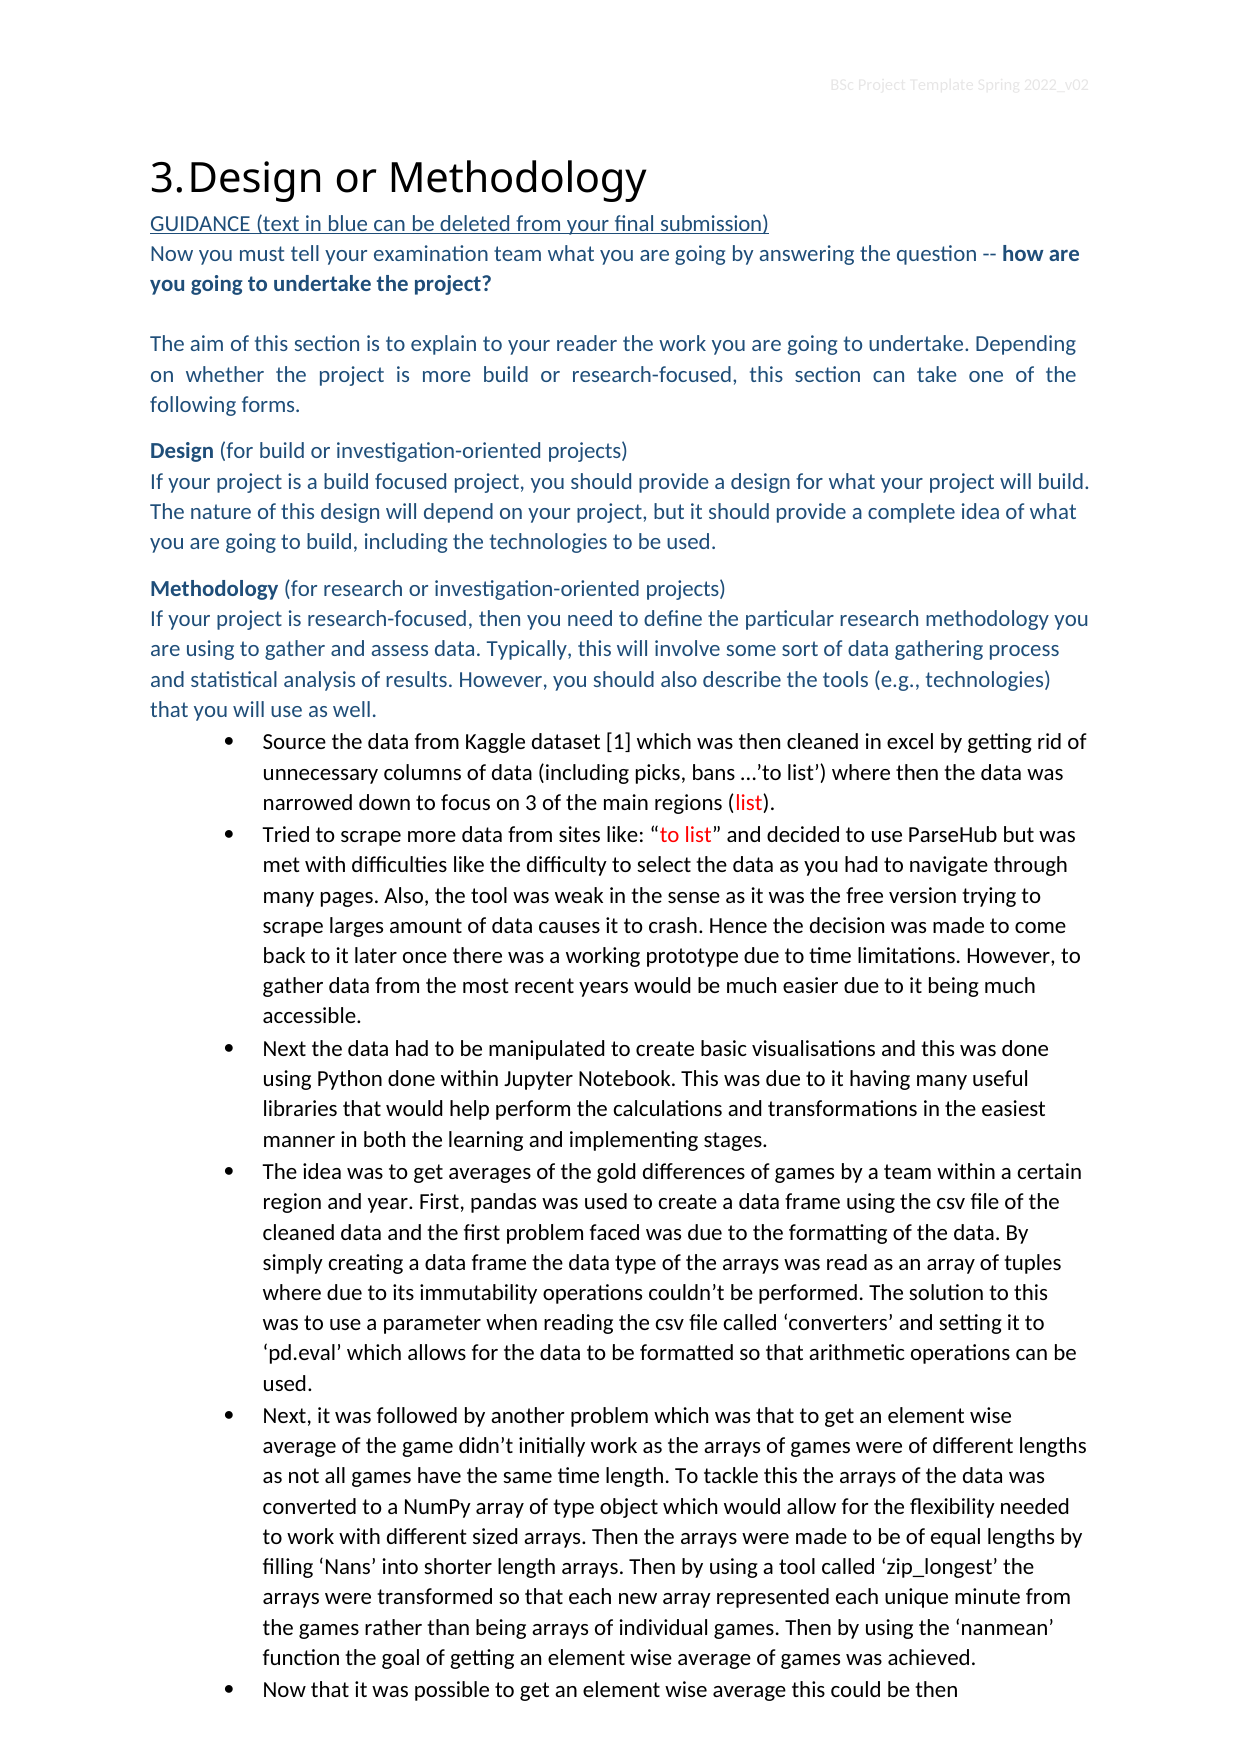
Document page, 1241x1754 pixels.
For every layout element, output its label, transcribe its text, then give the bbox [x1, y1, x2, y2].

list The idea was to get averages of the gold differences of games by a team within a certain region and year. First, pandas was used to create a data frame using the csv file of the cleaned data and the first problem faced was due to the formatting of the data. By simply creating a data frame the data type of the arrays was read as an array of tuples where due to its immutability operations couldn’t be performed. The solution to this was to use a parameter when reading the csv file called ‘converters’ and setting it to ‘pd.eval’ which allows for the data to be formatted so that arithmetic operations can be used. [225, 1157, 1089, 1397]
list Tried to scrape more data from sites like: “to list” and decided to use ParseHub but was met with difficulties like the difficulty to select the data as you had to navigate through many pages. Also, the tool was weak in the sense as it was the free version trying to scrape larges amount of data causes it to crash. Hence the decision was made to come back to it later once there was a working prototype due to time limitations. However, to gather data from the most recent years would be much easier due to it being much accessible. [225, 820, 1089, 1030]
subtitle Design or Methodology [150, 148, 1101, 205]
list Next, it was followed by another problem which was that to get an element wise average of the game didn’t initially work as the arrays of games were of different lengths as not all games have the same time length. To tackle this the arrays of the data was converted to a NumPy array of type object which would allow for the flexibility needed to work with different sized arrays. Then the arrays were made to be of equal lengths by filling ‘Nans’ into shorter length arrays. Then by using a tool called ‘zip_longest’ the arrays were transformed so that each new array represented each unique minute from the games rather than being arrays of individual games. Then by using the ‘nanmean’ function the goal of getting an element wise average of games was achieved. [225, 1401, 1089, 1671]
text If your project is research-focused, then you need to define the particular research methodology you are using to gather and assess data. Typically, this will involve some sort of data gathering process and statistical analysis of results. However, you should also describe the tools (e.g., technologies) that you will use as well. [150, 604, 1089, 723]
text Methodology (for research or investigation-oriented projects) [150, 574, 1101, 602]
text The aim of this section is to explain to your reader the work you are going to undertake. Depending on whether the project is more build or research-focused, this section can take one of the following forms. [150, 329, 1077, 418]
text GUIDANCE (text in blue can be deleted from your final submission) [150, 209, 1101, 237]
text Design (for build or investigation-oriented projects) [150, 437, 1101, 465]
list Next the data had to be manipulated to create basic visualisations and this was done using Python done within Jupyter Notebook. This was due to it having many useful libraries that would help perform the calculations and transformations in the easiest manner in both the learning and implementing stages. [225, 1034, 1089, 1153]
text Now you must tell your examination team what you are going by answering the question -- how are you going to undertake the project? [150, 239, 1081, 297]
text If your project is a build focused project, you should provide a design for what your project will build. The nature of this design will depend on your project, but it should provide a complete idea of what you are going to build, including the technologies to be used. [150, 467, 1101, 555]
list Source the data from Kaggle dataset [1] which was then cleaned in excel by getting rid of unnecessary columns of data (including picks, bans …’to list’) where then the data was narrowed down to focus on 3 of the main regions (list). [225, 727, 1089, 816]
